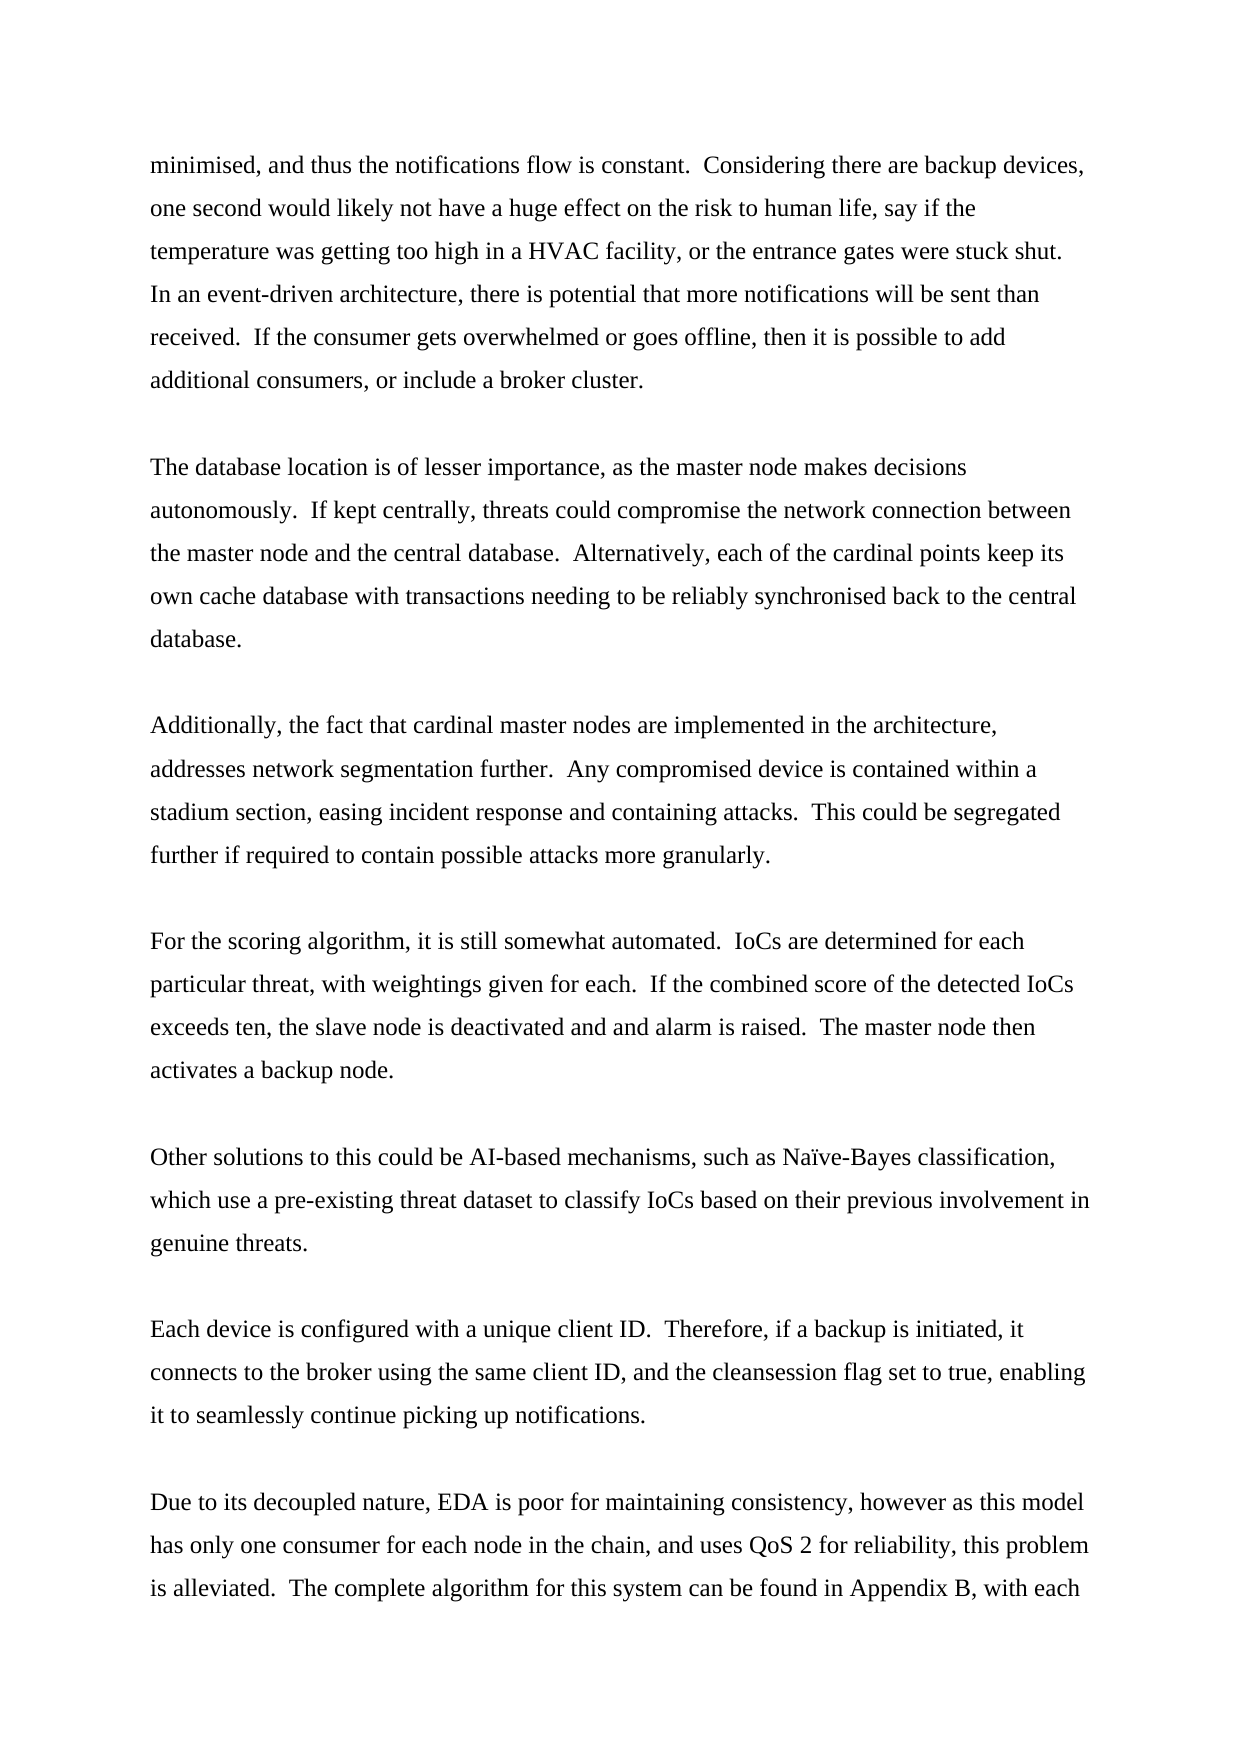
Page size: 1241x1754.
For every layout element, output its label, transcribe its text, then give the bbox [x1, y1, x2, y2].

text Additionally, the fact that cardinal master nodes are implemented in the architecture, addresses network segmentation further. Any compromised device is contained within a stadium section, easing incident response and containing attacks. This could be segregated further if required to contain possible attacks more granularly. [150, 711, 1090, 869]
text Other solutions to this could be AI-based mechanisms, such as Naïve-Bayes classification, which use a pre-existing threat dataset to classify IoCs based on their previous involvement in genuine threats. [150, 1142, 1090, 1257]
text In an event-driven architecture, there is potential that more notifications will be sent than received. If the consumer gets overwhelmed or goes offline, then it is possible to add additional consumers, or include a broker cluster. [150, 279, 1090, 394]
text For the scoring algorithm, it is still somewhat automated. IoCs are determined for each particular threat, with weightings given for each. If the combined score of the detected IoCs exceeds ten, the slave node is deactivated and and alarm is raised. The master node then activates a backup node. [150, 926, 1090, 1084]
text Each device is configured with a unique client ID. Therefore, if a backup is initiated, it connects to the broker using the same client ID, and the cleansession flag set to true, enabling it to seamlessly continue picking up notifications. [150, 1314, 1090, 1429]
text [150, 150, 1090, 265]
text The database location is of lesser importance, as the master node makes decisions autonomously. If kept centrally, threats could compromise the network connection between the master node and the central database. Alternatively, each of the cardinal points keep its own cache database with transactions needing to be reliably synchronised back to the central database. [150, 452, 1090, 653]
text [150, 1487, 1090, 1602]
